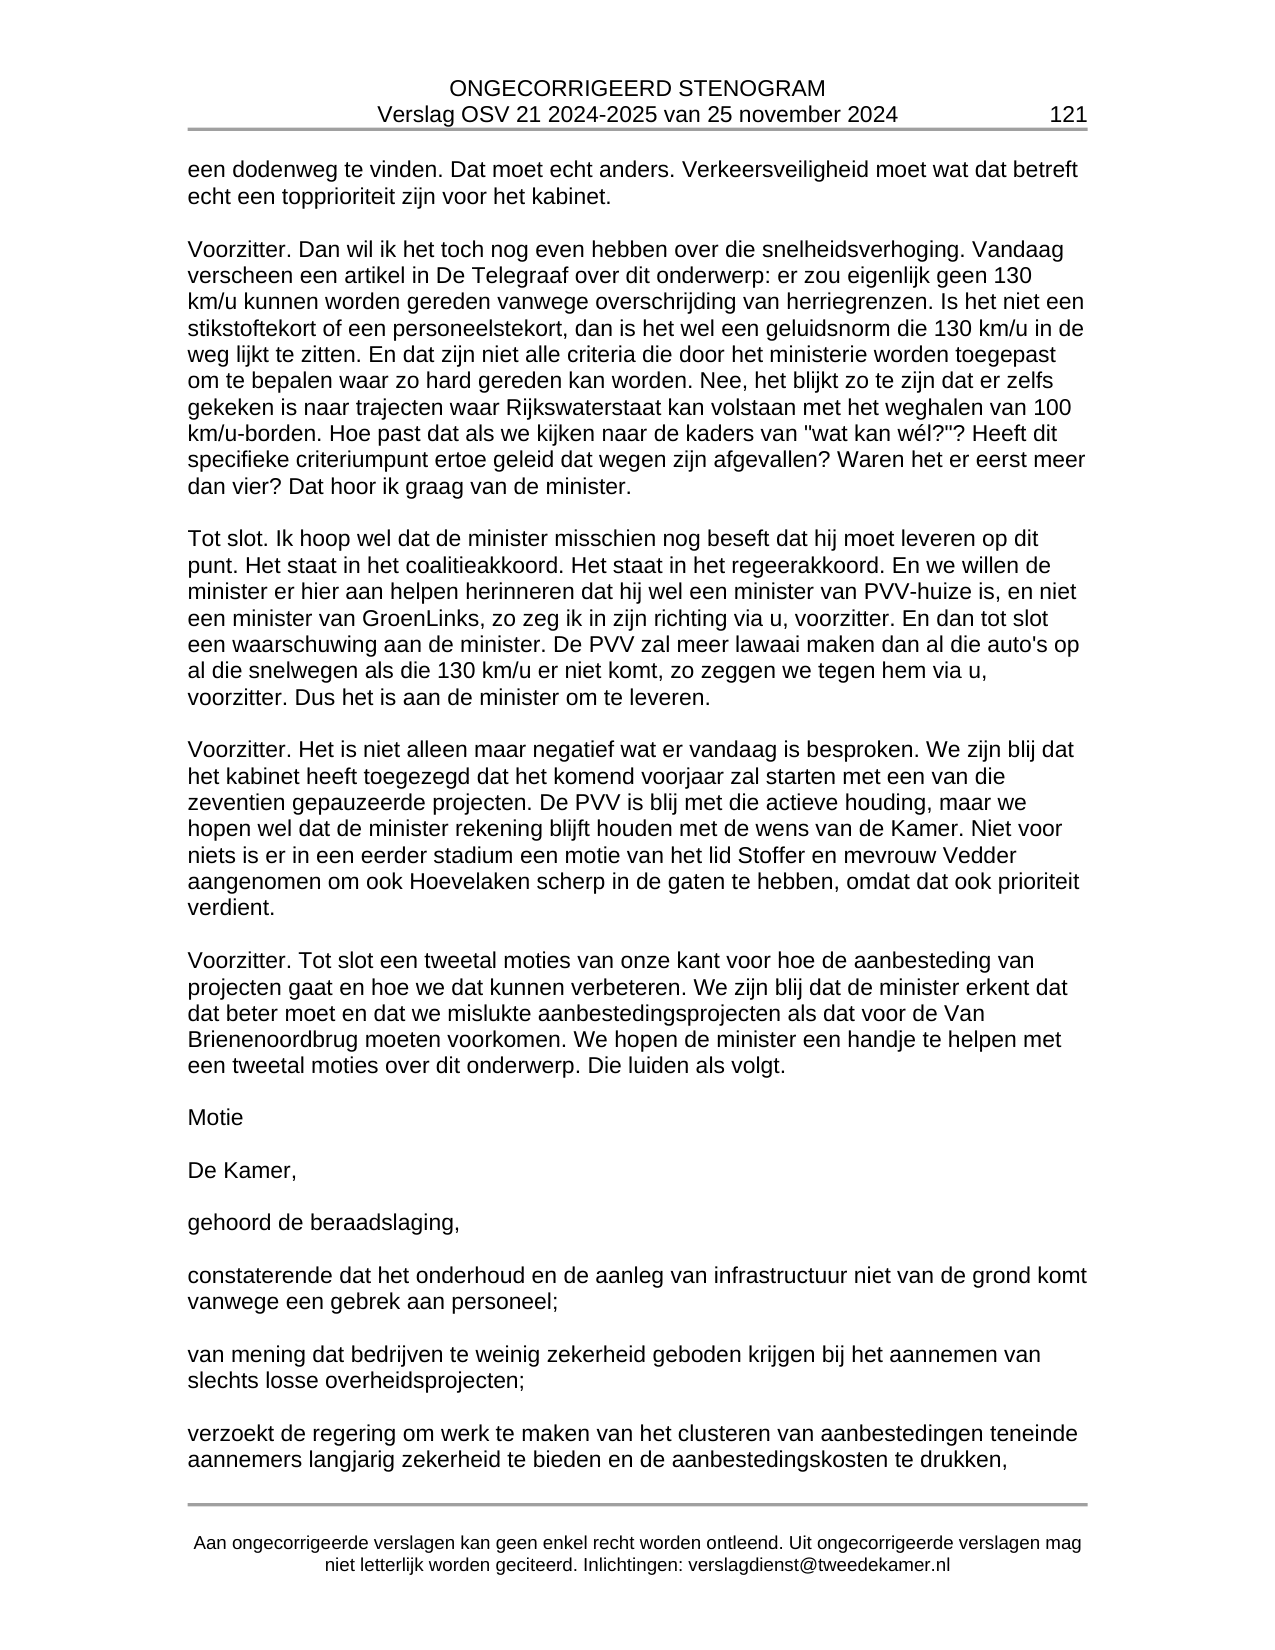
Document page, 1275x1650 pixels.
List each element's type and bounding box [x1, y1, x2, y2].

text [187, 1104, 1087, 1473]
text [187, 156, 1087, 1079]
